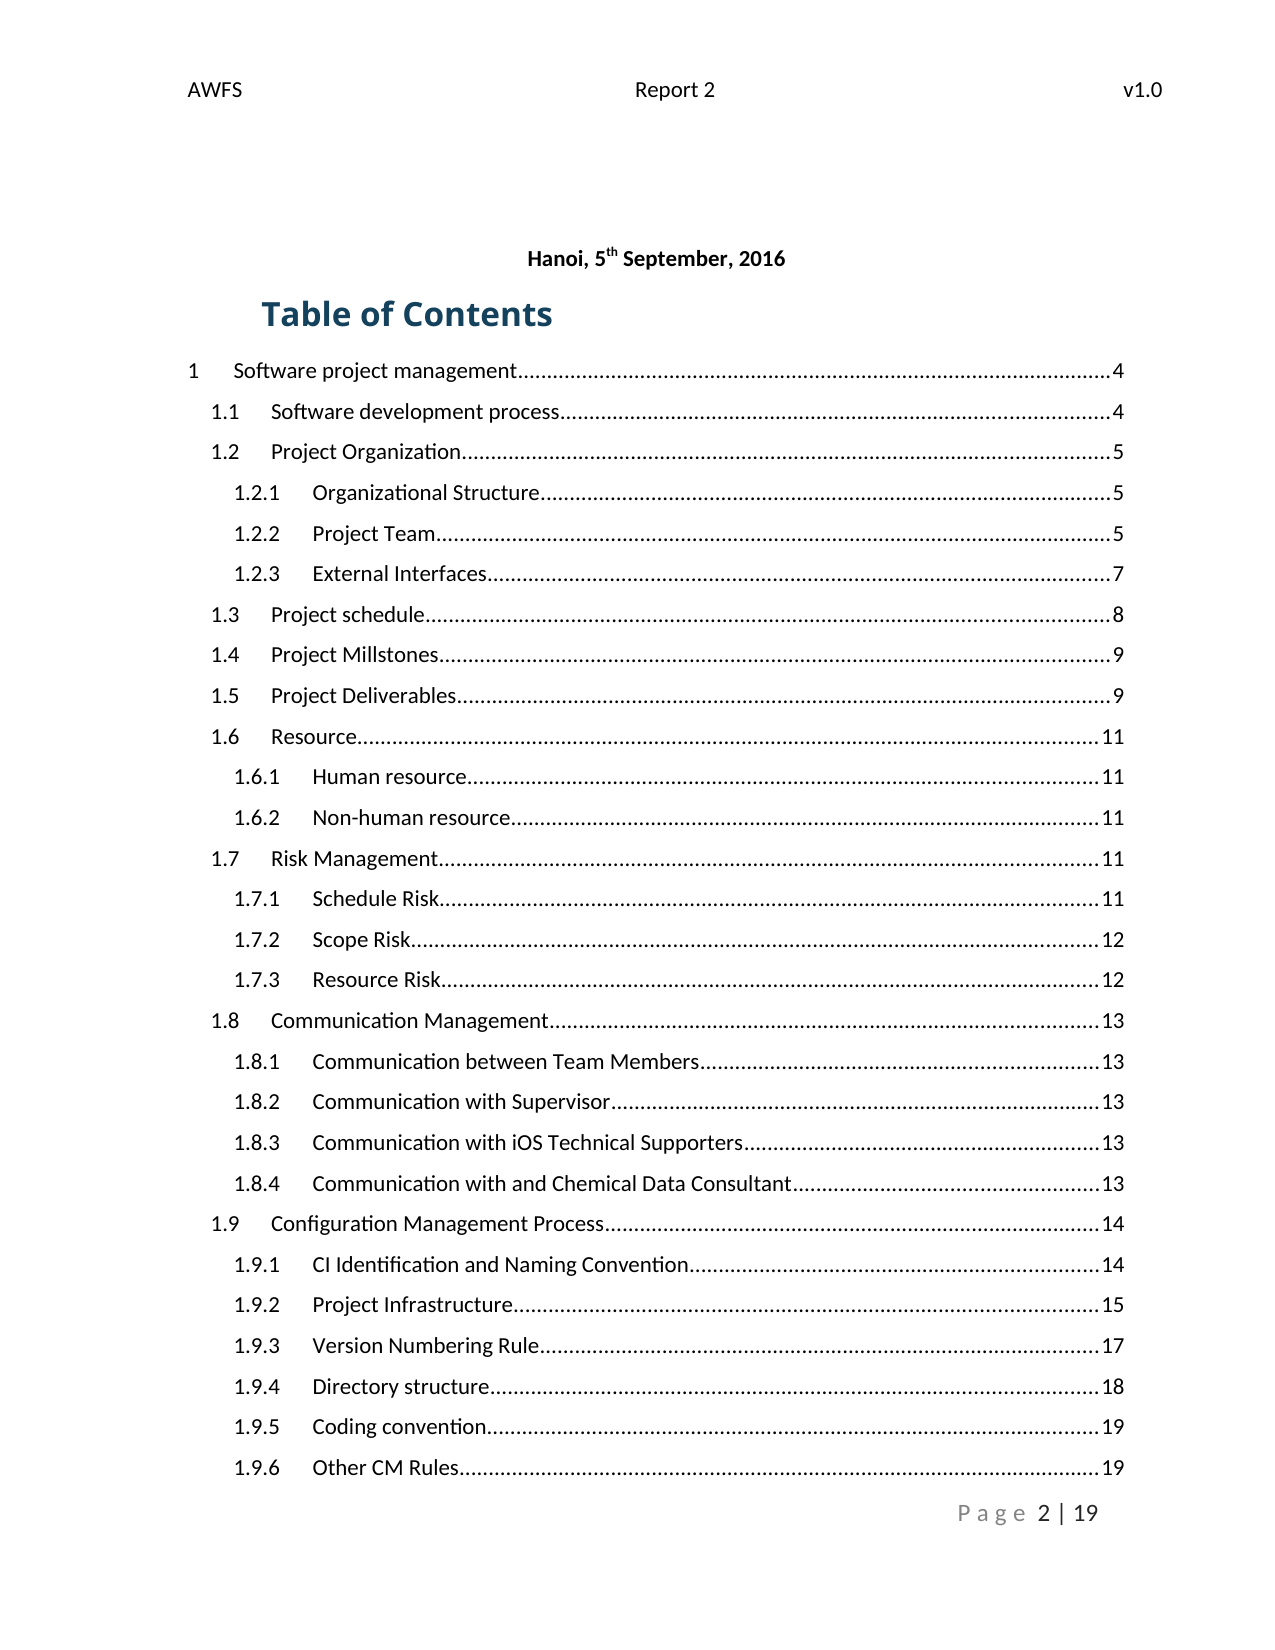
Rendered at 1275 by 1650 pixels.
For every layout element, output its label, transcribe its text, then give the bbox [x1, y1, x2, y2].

text Hanoi, 5th September, 2016 [187, 244, 1125, 272]
